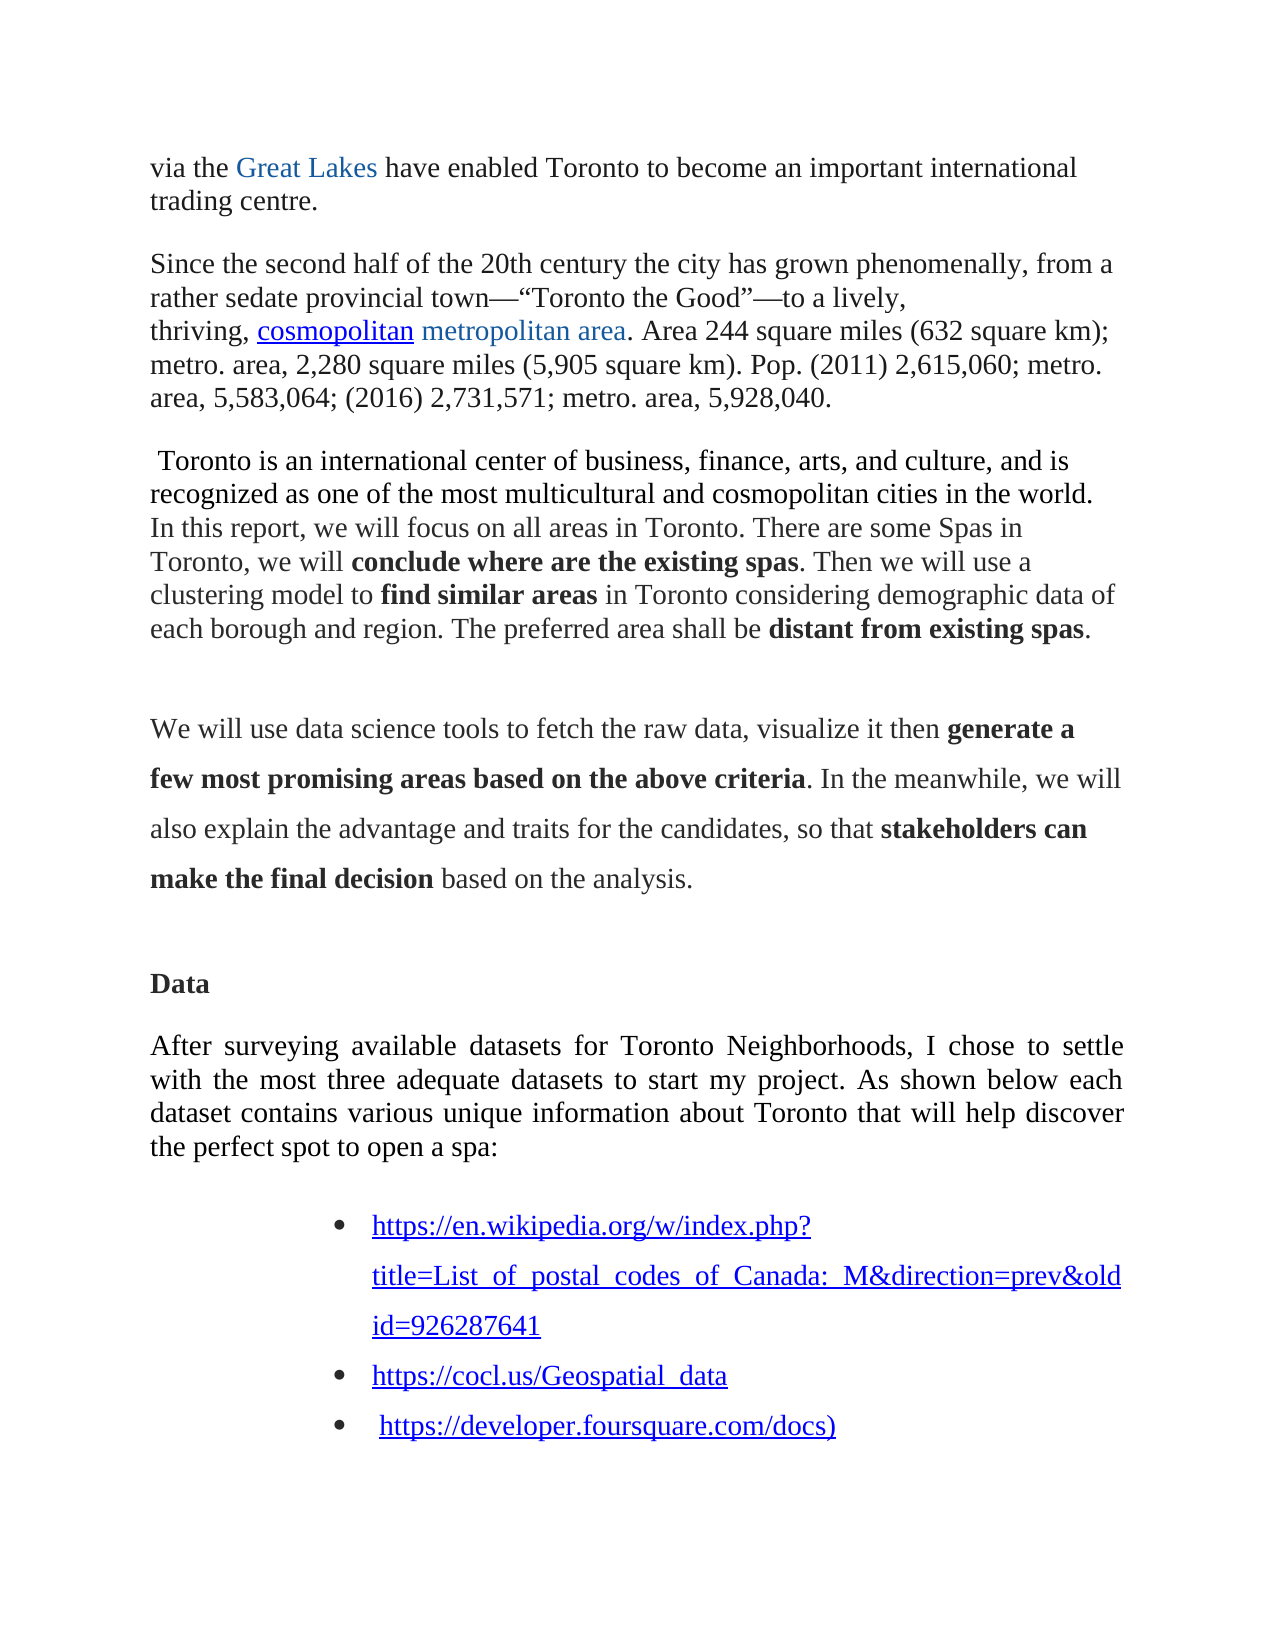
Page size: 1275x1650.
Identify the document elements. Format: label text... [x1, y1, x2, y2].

text We will use data science tools to fetch the raw data, visualize it then generate a few most promising areas based on the above criteria. In the meanwhile, we will also explain the advantage and traits for the candidates, so that stakeholders can make the final decision based on the analysis. [150, 694, 1125, 894]
text Since the second half of the 20th century the city has grown phenomenally, from a rather sedate provincial town—“Toronto the Good”—to a lively, thriving, cosmopolitan metropolitan area. Area 244 square miles (632 square km); metro. area, 2,280 square miles (5,905 square km). Pop. (2011) 2,615,060; metro. area, 5,583,064; (2016) 2,731,571; metro. area, 5,928,040. [832, 246, 1125, 414]
text Data [150, 943, 1125, 999]
list https://en.wikipedia.org/w/index.php?title=List_of_postal_codes_of_Canada:_M&direction=prev&oldid=926287641 [334, 1192, 1125, 1342]
list https://developer.foursquare.com/docs) [334, 1392, 1125, 1442]
list https://cocl.us/Geospatial_data [334, 1342, 1125, 1392]
text After surveying available datasets for Toronto Neighborhoods, I chose to settle with the most three adequate datasets to start my project. As shown below each dataset contains various unique information about Toronto that will help discover the perfect spot to open a spa: [150, 1028, 1125, 1163]
text Toronto is an international center of business, finance, arts, and culture, and is recognized as one of the most multicultural and cosmopolitan cities in the world. In this report, we will focus on all areas in Toronto. There are some Spas in Toronto, we will conclude where are the existing spas. Then we will use a clustering model to find similar areas in Toronto considering demographic data of each borough and region. The preferred area shall be distant from existing spas. [150, 443, 1125, 644]
